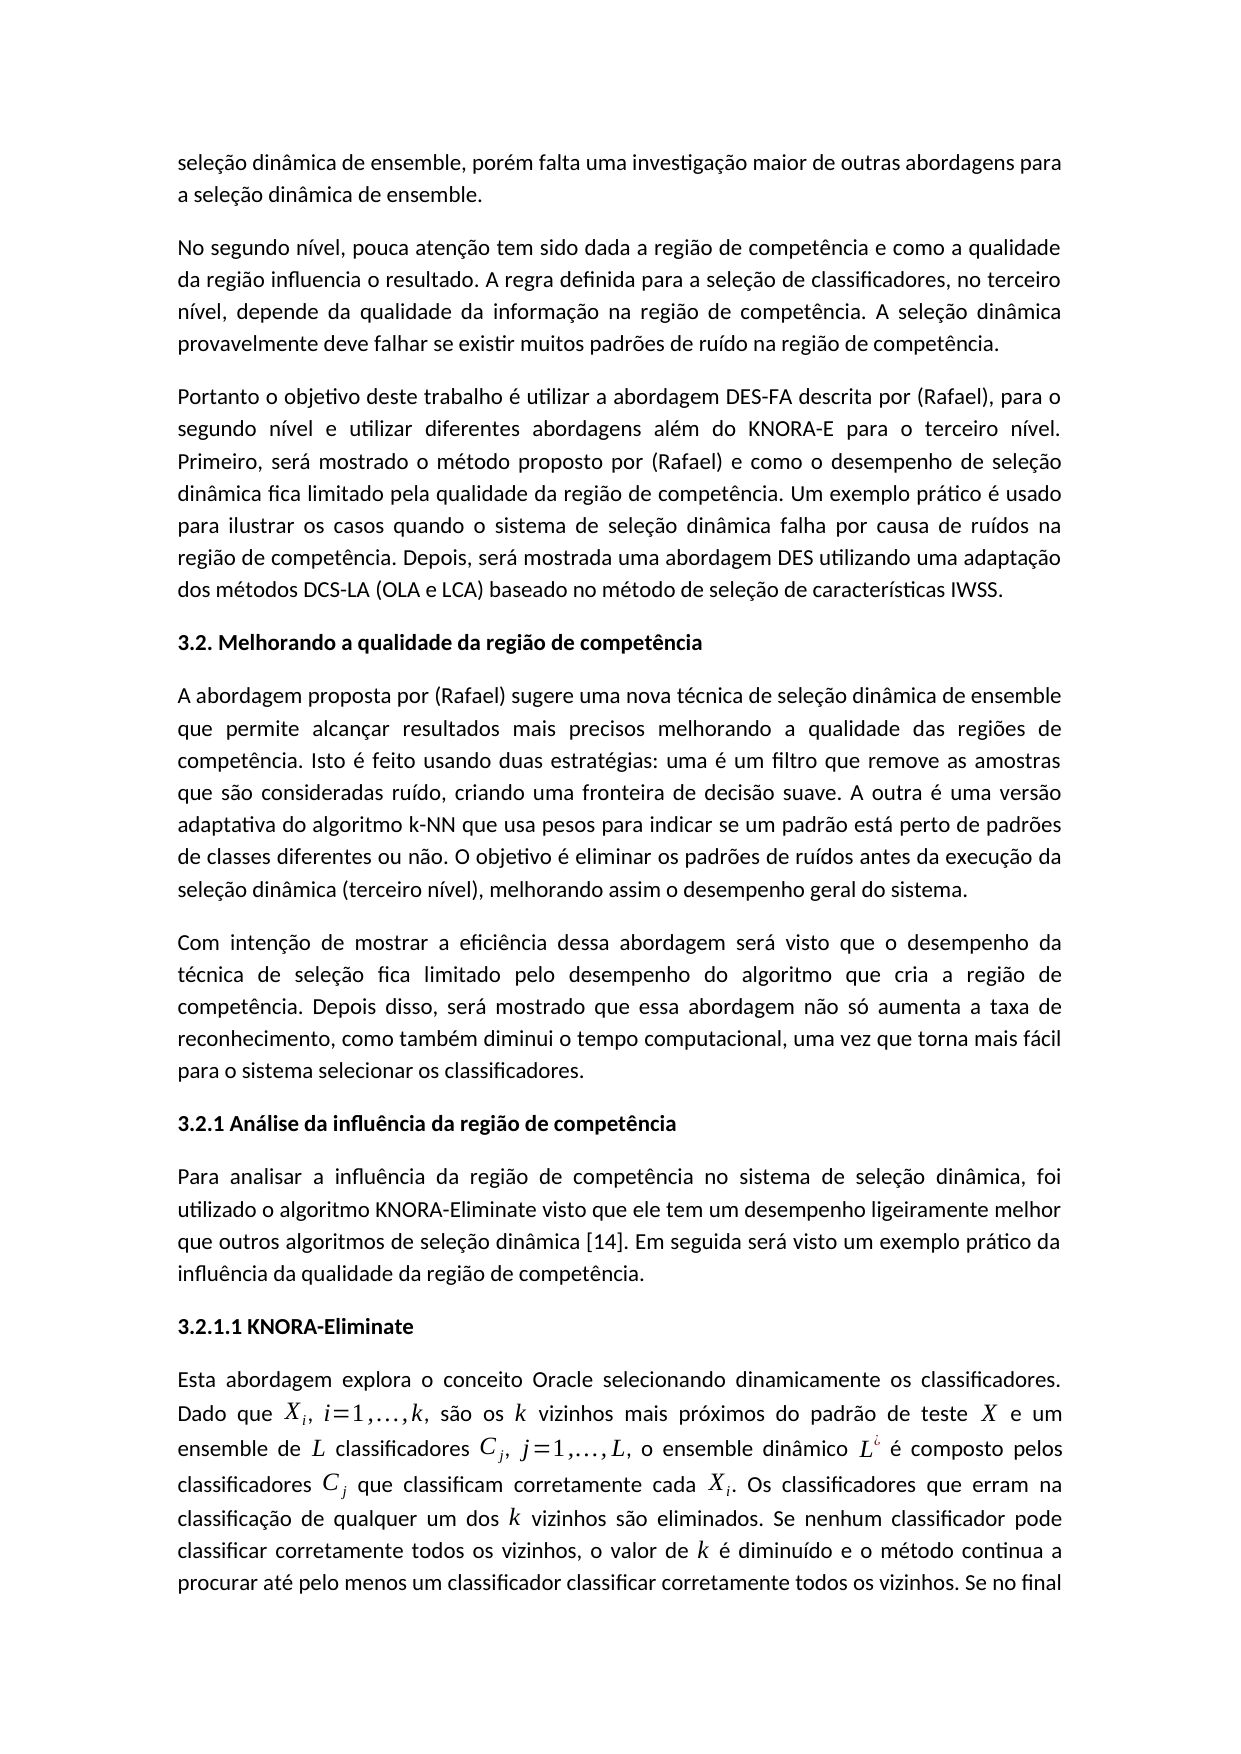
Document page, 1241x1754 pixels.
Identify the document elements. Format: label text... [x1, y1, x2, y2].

text Com intenção de mostrar a eficiência dessa abordagem será visto que o desempenho da técnica de seleção fica limitado pelo desempenho do algoritmo que cria a região de competência. Depois disso, será mostrado que essa abordagem não só aumenta a taxa de reconhecimento, como também diminui o tempo computacional, uma vez que torna mais fácil para o sistema selecionar os classificadores. [177, 928, 1063, 1084]
text 3.2. Melhorando a qualidade da região de competência [177, 628, 1063, 657]
text 3.2.1.1 KNORA-Eliminate [177, 1312, 1063, 1340]
text Para analisar a influência da região de competência no sistema de seleção dinâmica, foi utilizado o algoritmo KNORA-Eliminate visto que ele tem um desempenho ligeiramente melhor que outros algoritmos de seleção dinâmica [14]. Em seguida será visto um exemplo prático da influência da qualidade da região de competência. [177, 1162, 1063, 1287]
text 3.2.1 Análise da influência da região de competência [177, 1109, 1063, 1137]
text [177, 148, 1063, 208]
text A abordagem proposta por (Rafael) sugere uma nova técnica de seleção dinâmica de ensemble que permite alcançar resultados mais precisos melhorando a qualidade das regiões de competência. Isto é feito usando duas estratégias: uma é um filtro que remove as amostras que são consideradas ruído, criando uma fronteira de decisão suave. A outra é uma versão adaptativa do algoritmo k-NN que usa pesos para indicar se um padrão está perto de padrões de classes diferentes ou não. O objetivo é eliminar os padrões de ruídos antes da execução da seleção dinâmica (terceiro nível), melhorando assim o desempenho geral do sistema. [177, 682, 1063, 903]
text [177, 1365, 1063, 1596]
text No segundo nível, pouca atenção tem sido dada a região de competência e como a qualidade da região influencia o resultado. A regra definida para a seleção de classificadores, no terceiro nível, depende da qualidade da informação na região de competência. A seleção dinâmica provavelmente deve falhar se existir muitos padrões de ruído na região de competência. [177, 233, 1063, 357]
text Portanto o objetivo deste trabalho é utilizar a abordagem DES-FA descrita por (Rafael), para o segundo nível e utilizar diferentes abordagens além do KNORA-E para o terceiro nível. Primeiro, será mostrado o método proposto por (Rafael) e como o desempenho de seleção dinâmica fica limitado pela qualidade da região de competência. Um exemplo prático é usado para ilustrar os casos quando o sistema de seleção dinâmica falha por causa de ruídos na região de competência. Depois, será mostrada uma abordagem DES utilizando uma adaptação dos métodos DCS-LA (OLA e LCA) baseado no método de seleção de características IWSS. [177, 382, 1063, 603]
